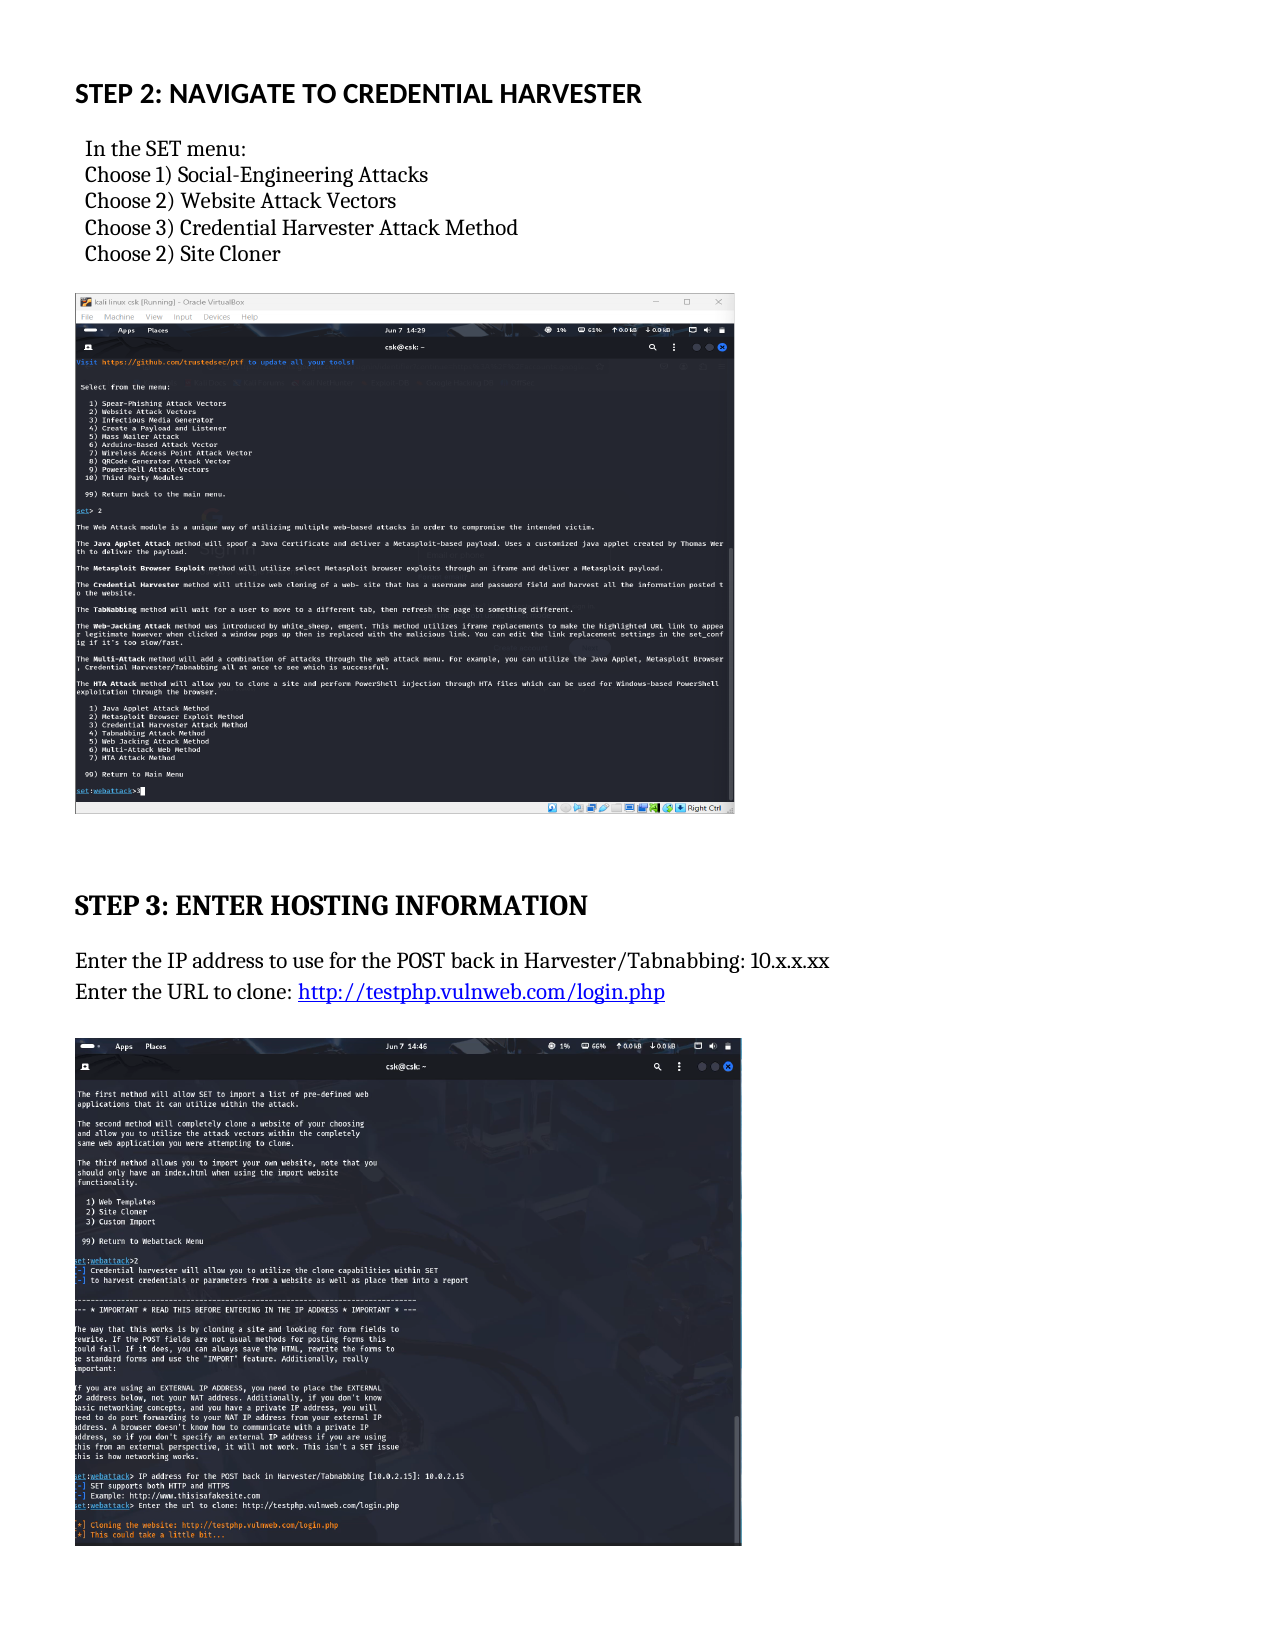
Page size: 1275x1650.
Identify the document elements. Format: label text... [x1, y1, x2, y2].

subtitle STEP 2: NAVIGATE TO CREDENTIAL HARVESTER [75, 75, 1200, 111]
text STEP 3: ENTER HOSTING INFORMATION [75, 889, 1200, 922]
picture [75, 293, 735, 814]
text In the SET menu: [75, 136, 1200, 162]
text Enter the IP address to use for the POST back in Harvester/Tabnabbing: 10.x.x.xx [75, 948, 1200, 974]
picture [75, 1038, 742, 1546]
text Choose 1) Social-Engineering Attacks Choose 2) Website Attack Vectors Choose 3) Credential Harvester Attack Method Choose 2) Site Cloner [75, 162, 1200, 267]
text Enter the URL to clone: http://testphp.vulnweb.com/login.php [75, 978, 1200, 1005]
